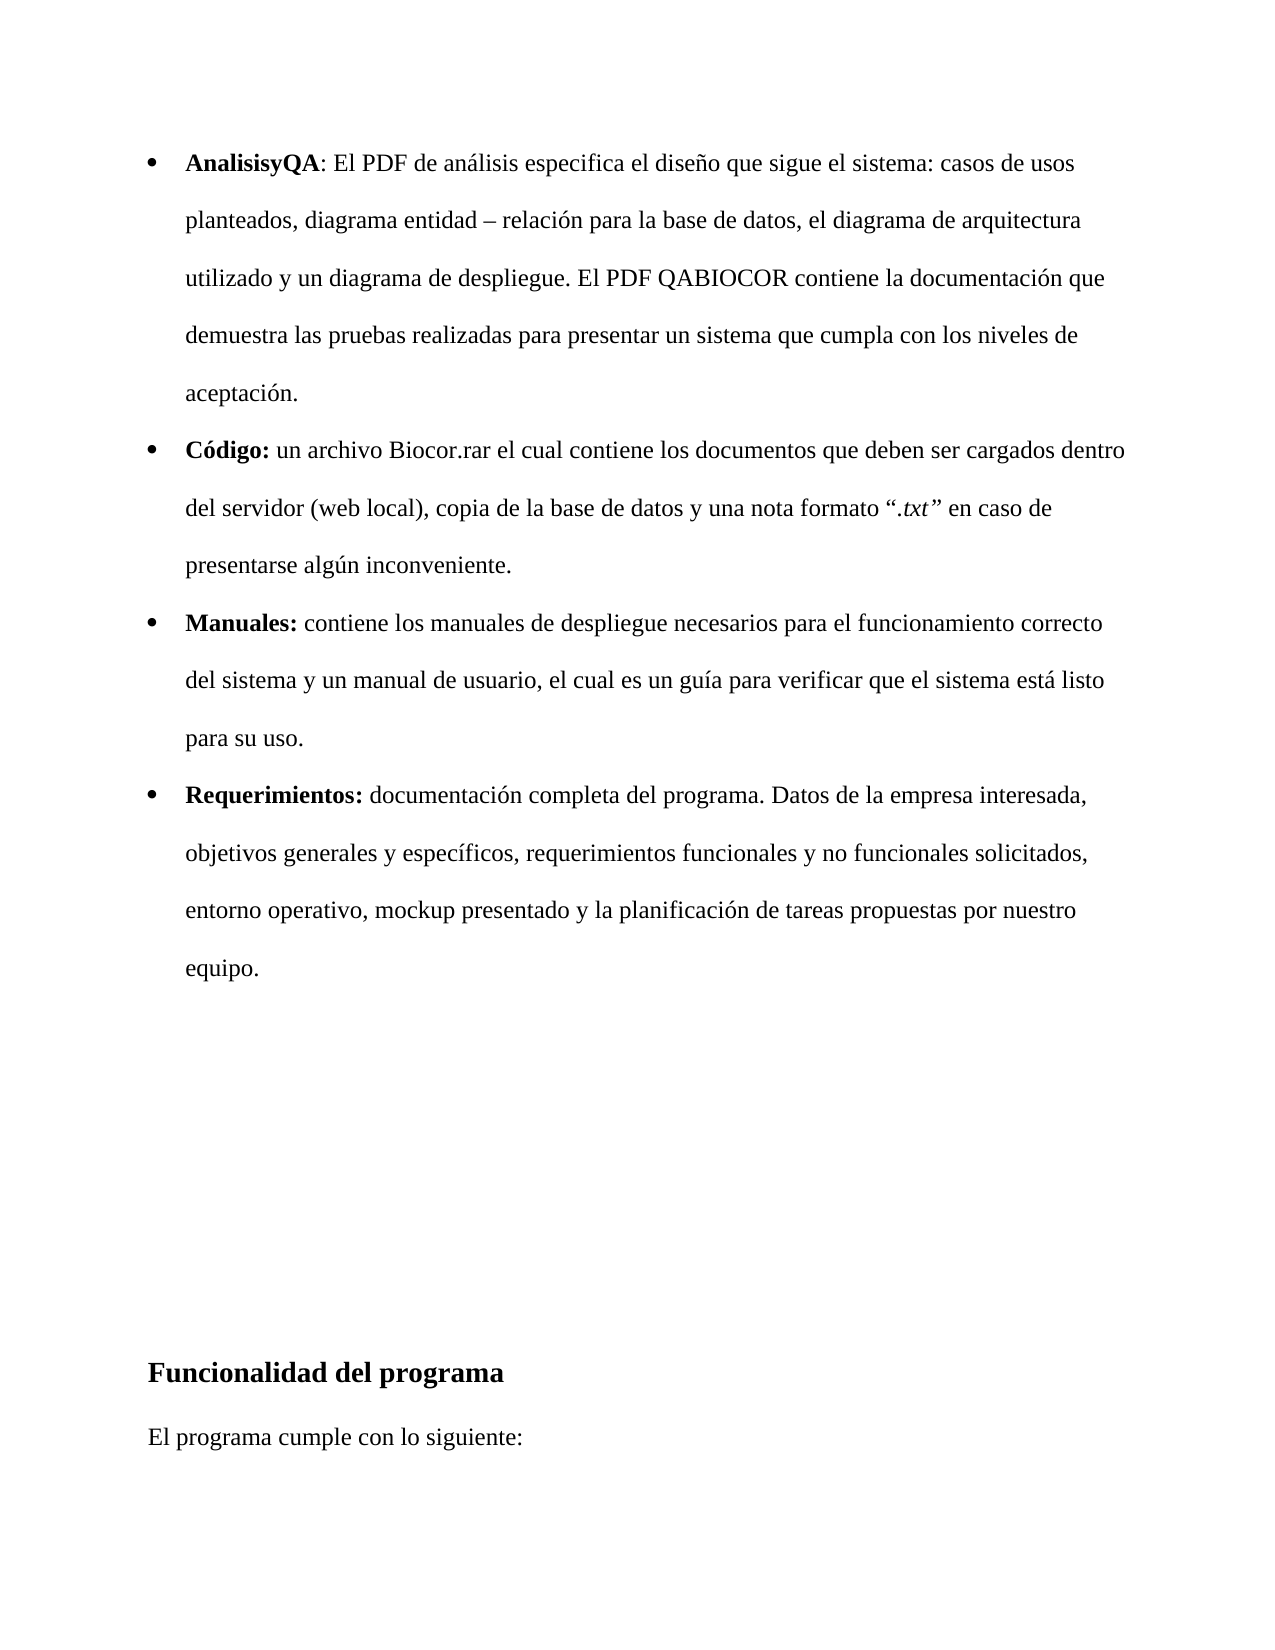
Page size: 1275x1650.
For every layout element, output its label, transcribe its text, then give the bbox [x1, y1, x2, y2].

list Manuales: contiene los manuales de despliegue necesarios para el funcionamiento correcto del sistema y un manual de usuario, el cual es un guía para verificar que el sistema está listo para su uso. [148, 608, 1127, 751]
text El programa cumple con lo siguiente: [148, 1422, 1127, 1451]
subtitle Funcionalidad del programa [148, 1355, 1127, 1389]
list Código: un archivo Biocor.rar el cual contiene los documentos que deben ser cargados dentro del servidor (web local), copia de la base de datos y una nota formato “.txt” en caso de presentarse algún inconveniente. [148, 435, 1127, 579]
list AnalisisyQA: El PDF de análisis especifica el diseño que sigue el sistema: casos de usos planteados, diagrama entidad – relación para la base de datos, el diagrama de arquitectura utilizado y un diagrama de despliegue. El PDF QABIOCOR contiene la documentación que demuestra las pruebas realizadas para presentar un sistema que cumpla con los niveles de aceptación. [148, 148, 1127, 406]
list Requerimientos: documentación completa del programa. Datos de la empresa interesada, objetivos generales y específicos, requerimientos funcionales y no funcionales solicitados, entorno operativo, mockup presentado y la planificación de tareas propuestas por nuestro equipo. [148, 780, 1127, 1326]
